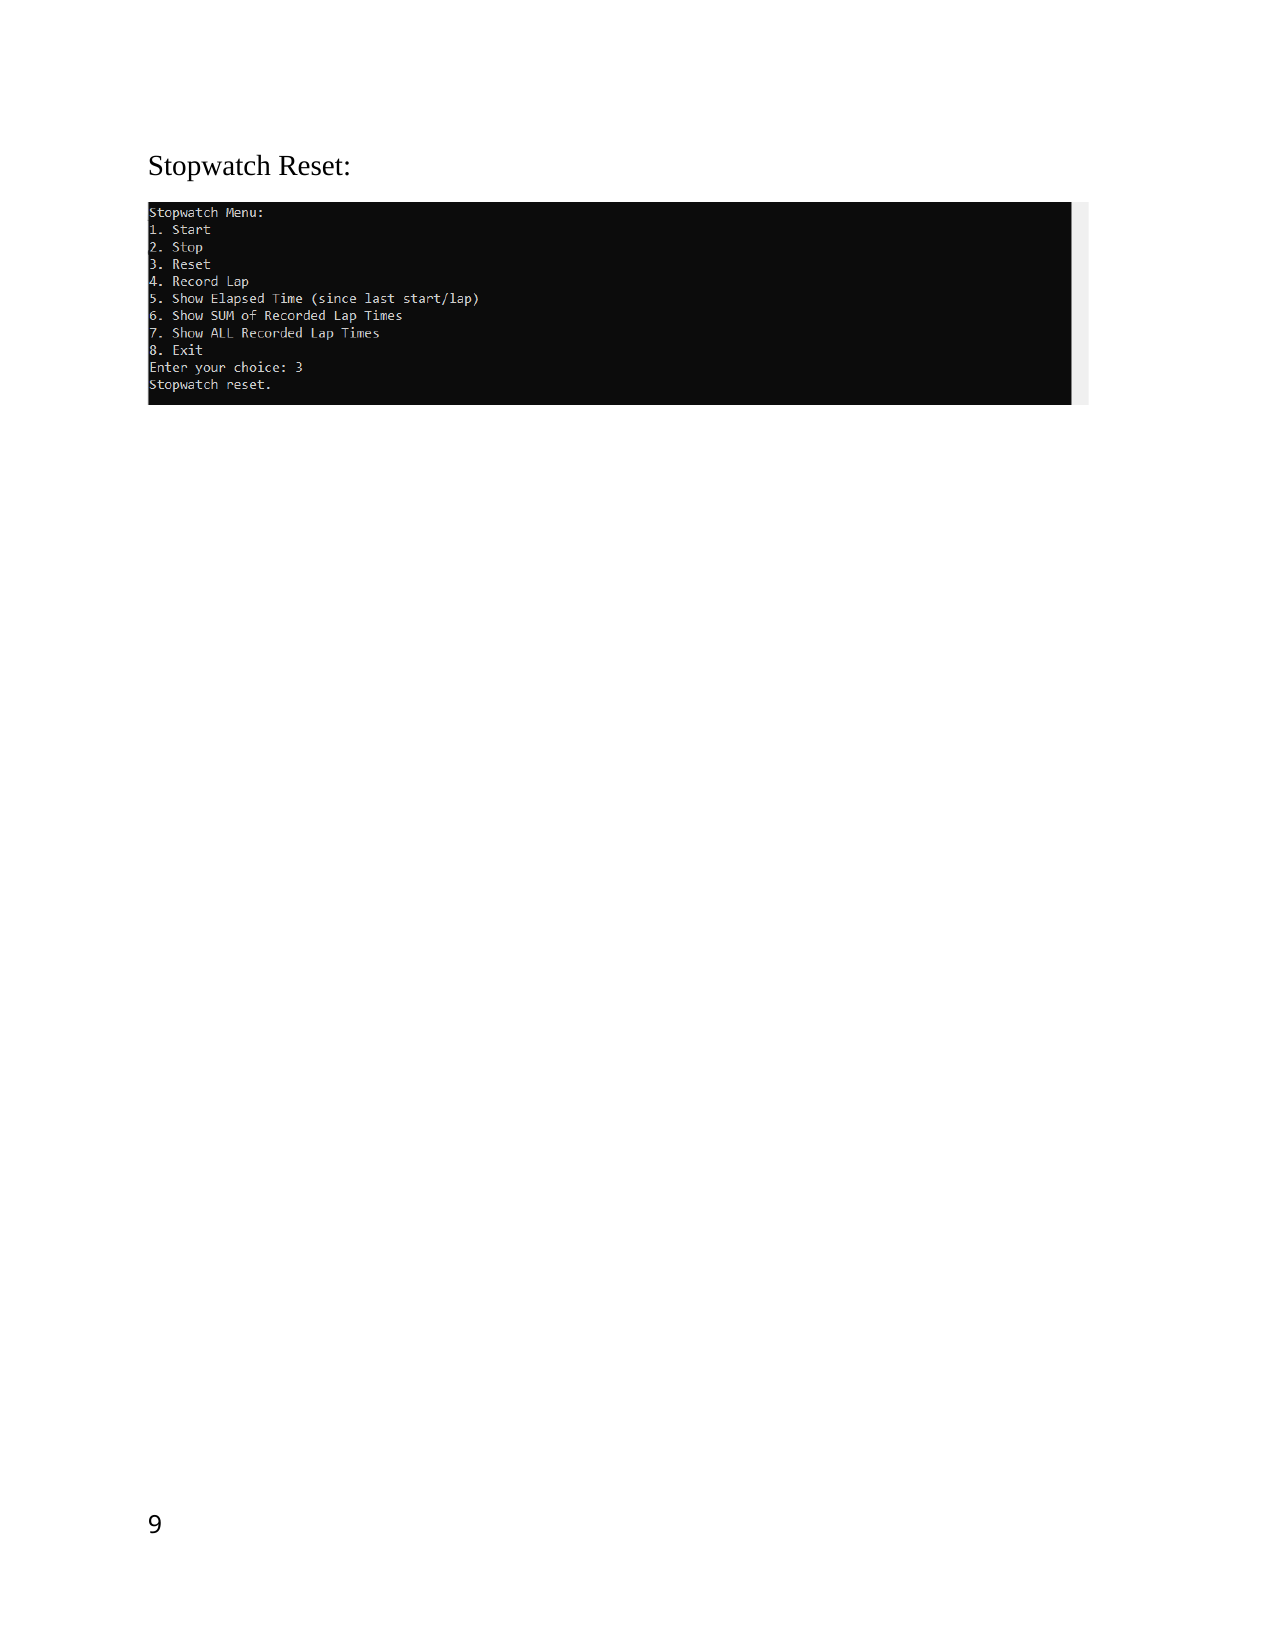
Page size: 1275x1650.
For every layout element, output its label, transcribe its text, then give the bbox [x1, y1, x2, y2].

picture [147, 202, 1089, 405]
text Stopwatch Reset: [148, 148, 1127, 181]
